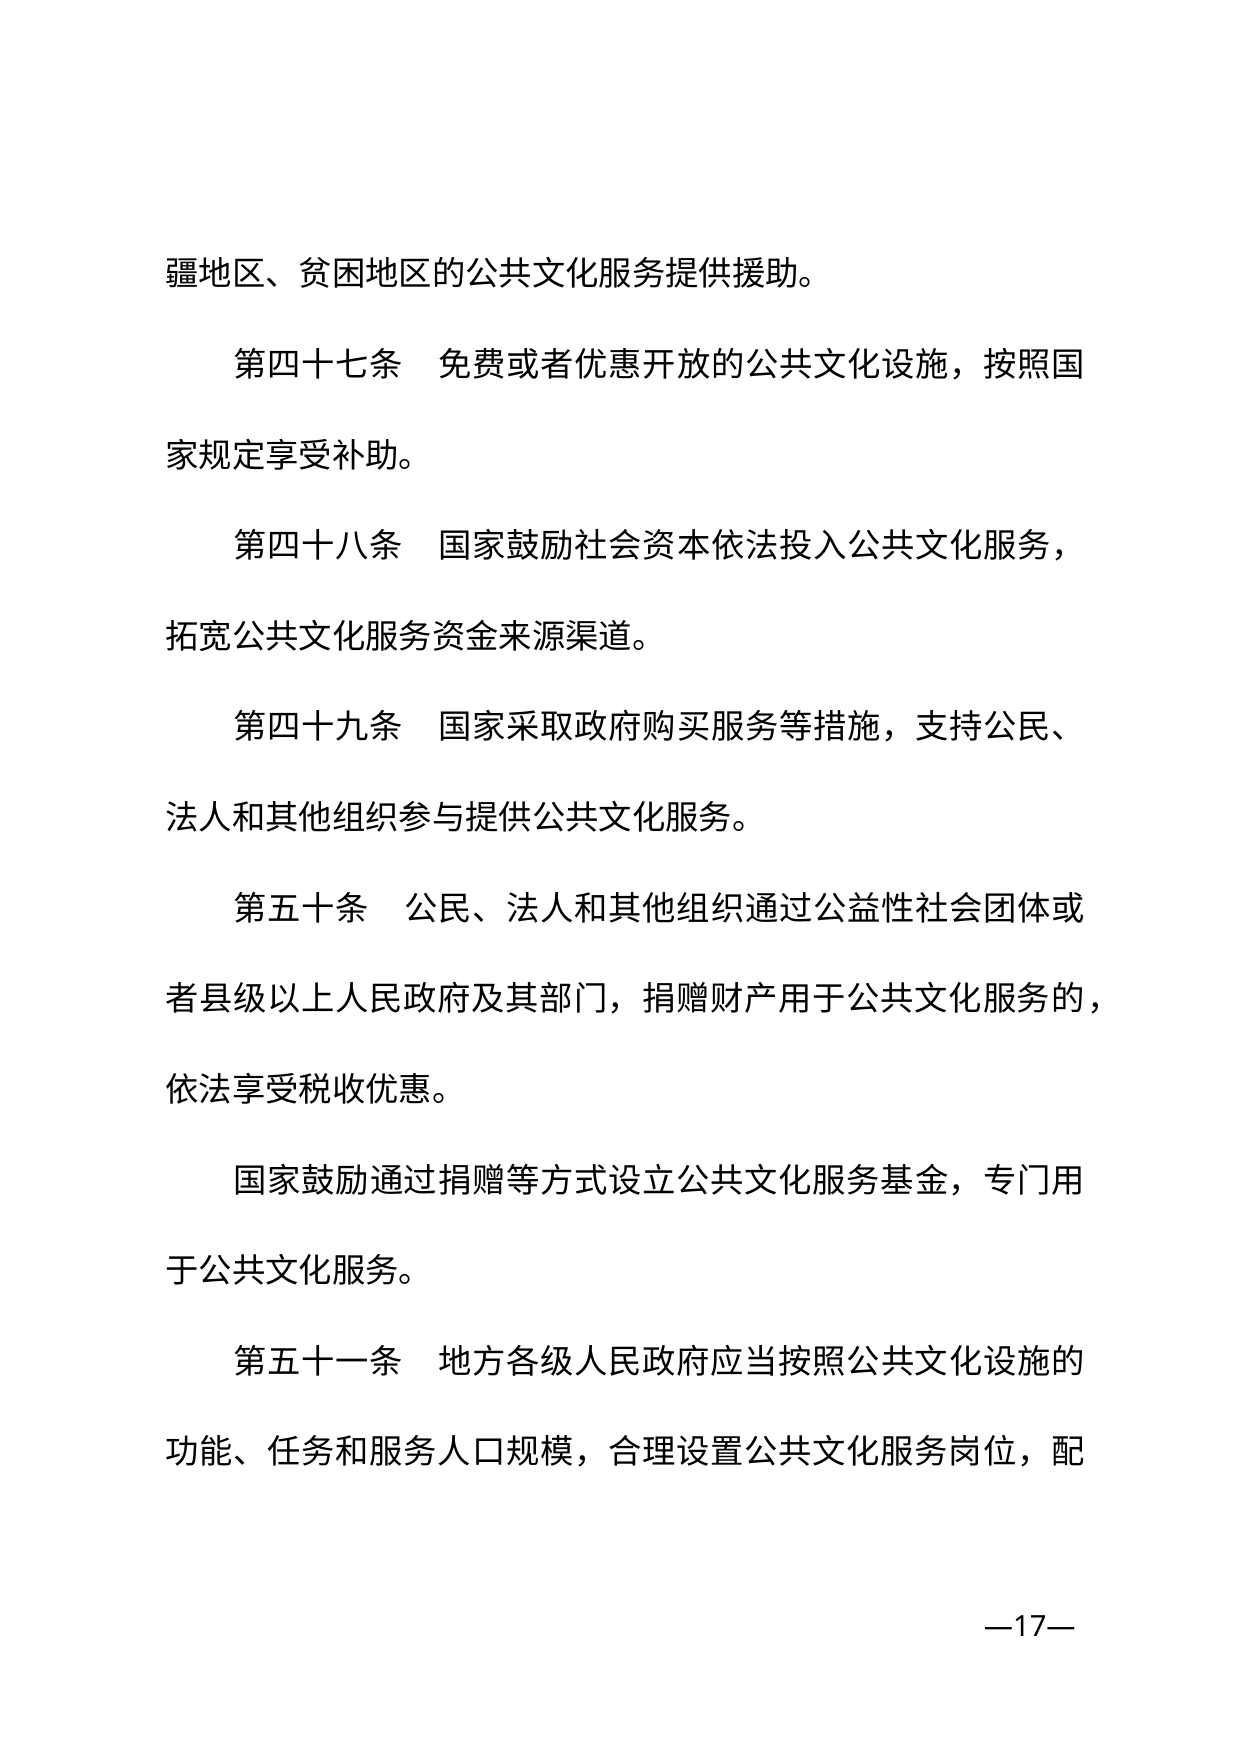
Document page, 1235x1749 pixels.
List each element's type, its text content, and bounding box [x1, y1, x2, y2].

text 国家鼓励通过捐赠等方式设立公共文化服务基金，专门用于公共文化服务。 [165, 1132, 1087, 1313]
text 第四十九条 国家采取政府购买服务等措施，支持公民、法人和其他组织参与提供公共文化服务。 [165, 679, 1087, 860]
text 第四十七条 免费或者优惠开放的公共文化设施，按照国家规定享受补助。 [165, 317, 1087, 498]
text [165, 226, 1087, 317]
text 第四十八条 国家鼓励社会资本依法投入公共文化服务，拓宽公共文化服务资金来源渠道。 [165, 498, 1087, 679]
text 第五十条 公民、法人和其他组织通过公益性社会团体或者县级以上人民政府及其部门，捐赠财产用于公共文化服务的，依法享受税收优惠。 [165, 860, 1087, 1132]
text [165, 1313, 1087, 1495]
